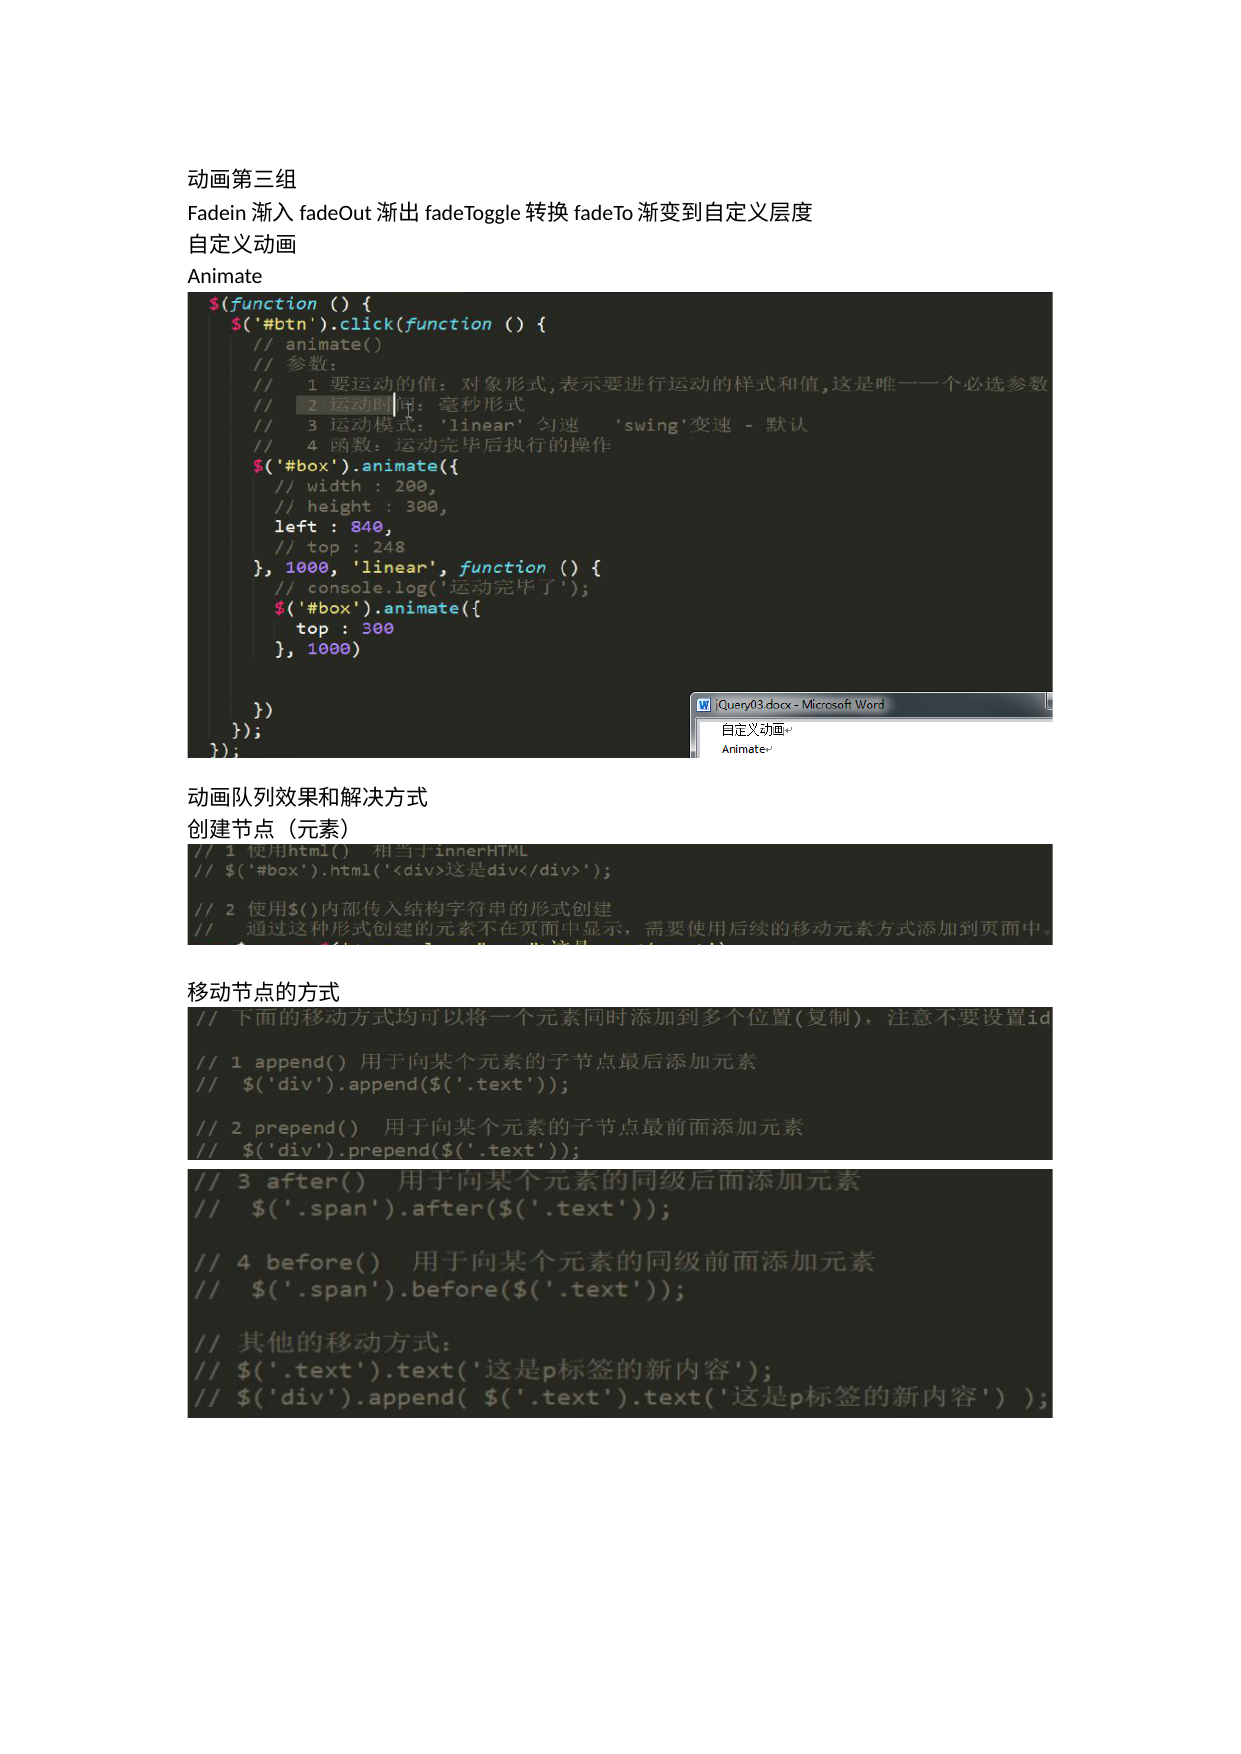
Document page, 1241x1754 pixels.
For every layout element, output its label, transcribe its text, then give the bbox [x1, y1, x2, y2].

text 动画队列效果和解决方式 [187, 779, 1053, 812]
picture [187, 844, 1053, 945]
text 自定义动画 [187, 227, 1053, 259]
picture [187, 1007, 1053, 1160]
picture [187, 292, 1053, 758]
text Fadein渐入 fadeOut渐出 fadeToggle转换 fadeTo渐变到自定义层度 [187, 194, 1053, 227]
text 创建节点（元素） [187, 812, 1053, 844]
text 动画第三组 [187, 162, 1053, 194]
picture [187, 1169, 1053, 1418]
text 移动节点的方式 [187, 974, 1053, 1007]
text Animate [187, 259, 1053, 292]
